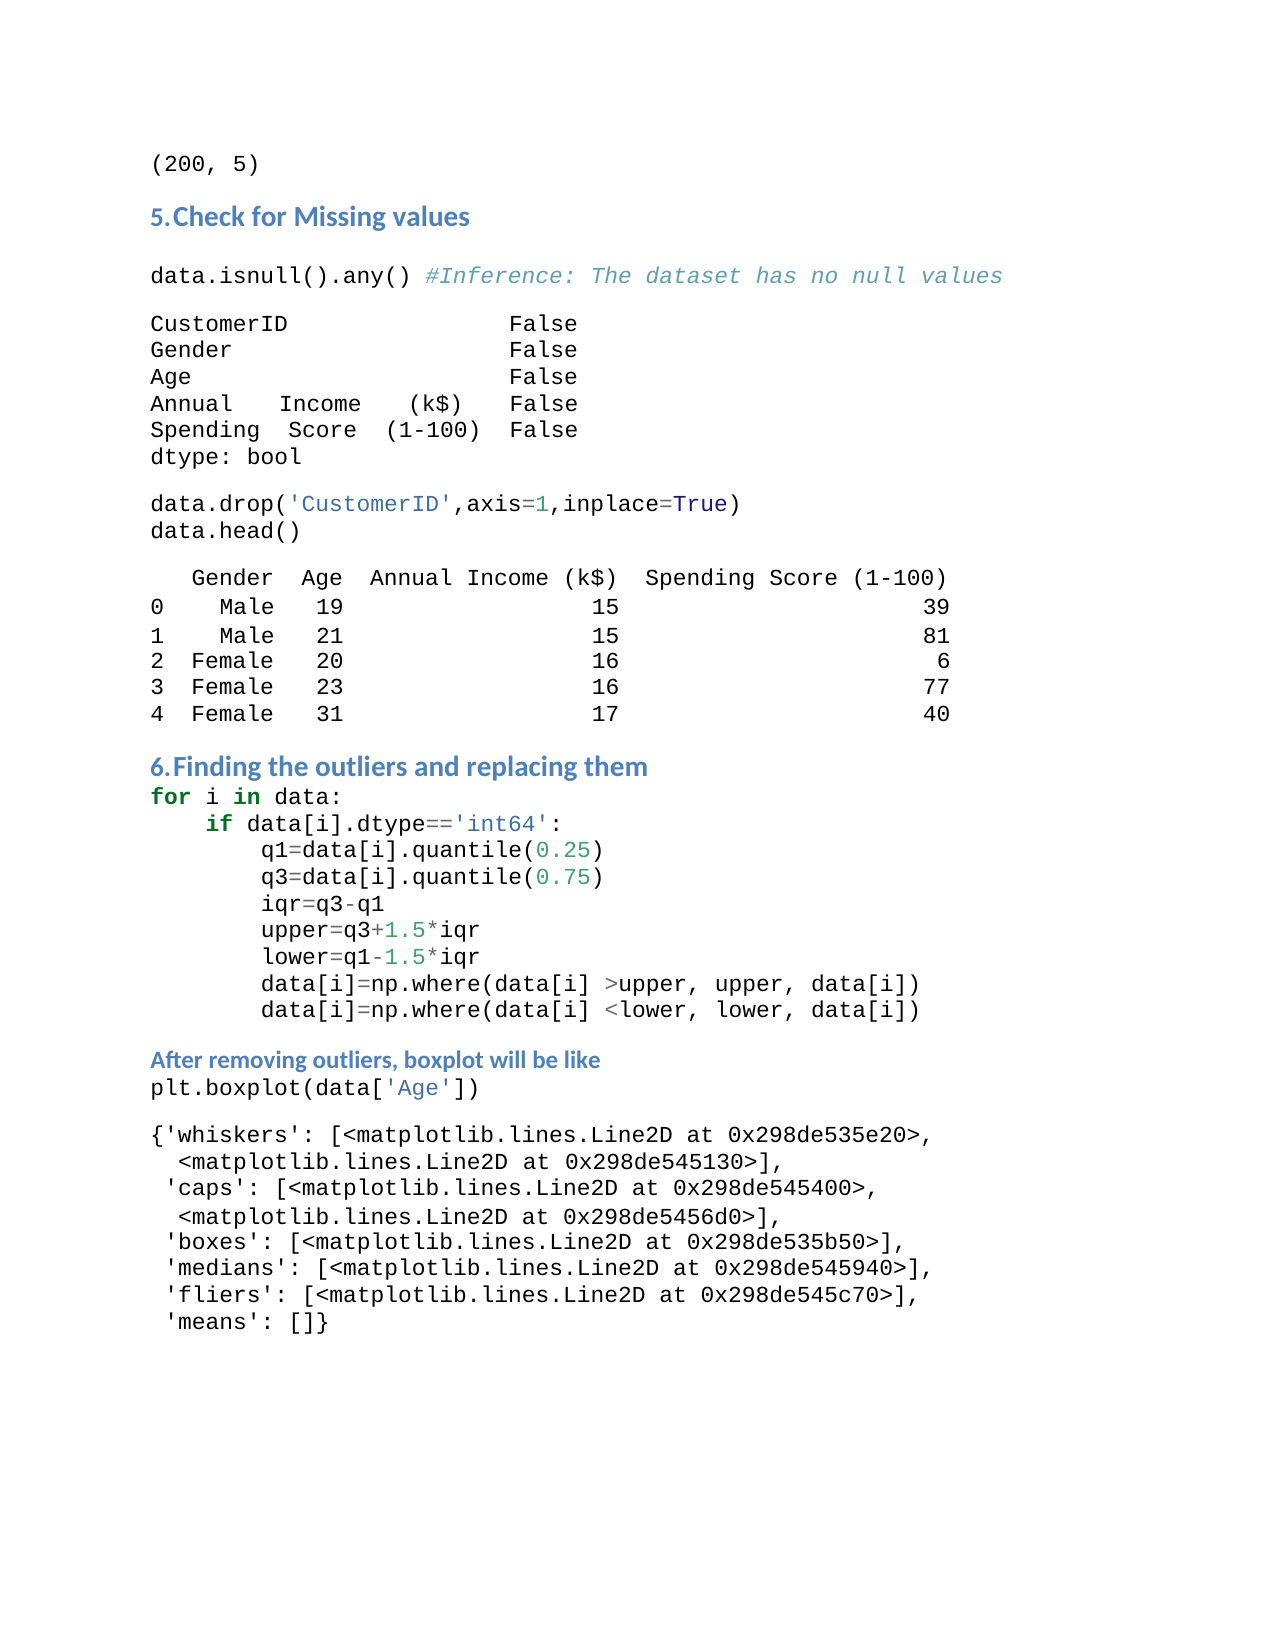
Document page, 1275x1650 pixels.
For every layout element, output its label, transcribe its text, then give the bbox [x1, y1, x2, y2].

text <matplotlib.lines.Line2D at 0x298de545130>], 'caps': [<matplotlib.lines.Line2D at 0x298de545400>, [164, 1150, 881, 1203]
text data[i]=np.where(data[i] >upper, upper, data[i]) data[i]=np.where(data[i] <lower, lower, data[i]) [261, 972, 1127, 1024]
text {'whiskers': [<matplotlib.lines.Line2D at 0x298de535e20>, [150, 1123, 1127, 1149]
text 3 Female 23 16 77 [150, 676, 1127, 702]
text Annual Income (k$) False Spending Score (1-100) False dtype: bool [150, 392, 578, 471]
subtitle Finding the outliers and replacing them [150, 748, 1127, 784]
text if data[i].dtype=='int64': q1=data[i].quantile(0.25) q3=data[i].quantile(0.75) iqr=q3-q1 upper=q3+1.5*iqr lower=q1-1.5*iqr [205, 812, 606, 971]
text data.isnull().any() #Inference: The dataset has no null values [150, 265, 1127, 291]
text 2 Female 20 16 6 [150, 649, 1127, 675]
text 4 Female 31 17 40 [150, 702, 1127, 728]
text for i in data: [150, 785, 1127, 811]
text plt.boxplot(data['Age']) [150, 1076, 1127, 1102]
text 'boxes': [<matplotlib.lines.Line2D at 0x298de535b50>], 'medians': [<matplotlib.lines.Line2D at 0x298de545940>], 'fliers': [<matplotlib.lines.Line2D at 0x298de545c70>], 'means': []} [164, 1230, 951, 1336]
text Gender False [150, 339, 1127, 365]
text (200, 5) [150, 152, 1127, 178]
subtitle After removing outliers, boxplot will be like [150, 1044, 1127, 1074]
text 1 Male 21 15 81 [150, 622, 1127, 648]
text <matplotlib.lines.Line2D at 0x298de5456d0>], [178, 1203, 1127, 1229]
text data.drop('CustomerID',axis=1,inplace=True) data.head() [150, 493, 836, 545]
text Gender Age Annual Income (k$) Spending Score (1-100) 0 Male 19 15 39 [150, 567, 951, 622]
subtitle Check for Missing values [150, 198, 1127, 234]
text CustomerID False [150, 312, 1127, 338]
text Age False [150, 365, 1127, 391]
